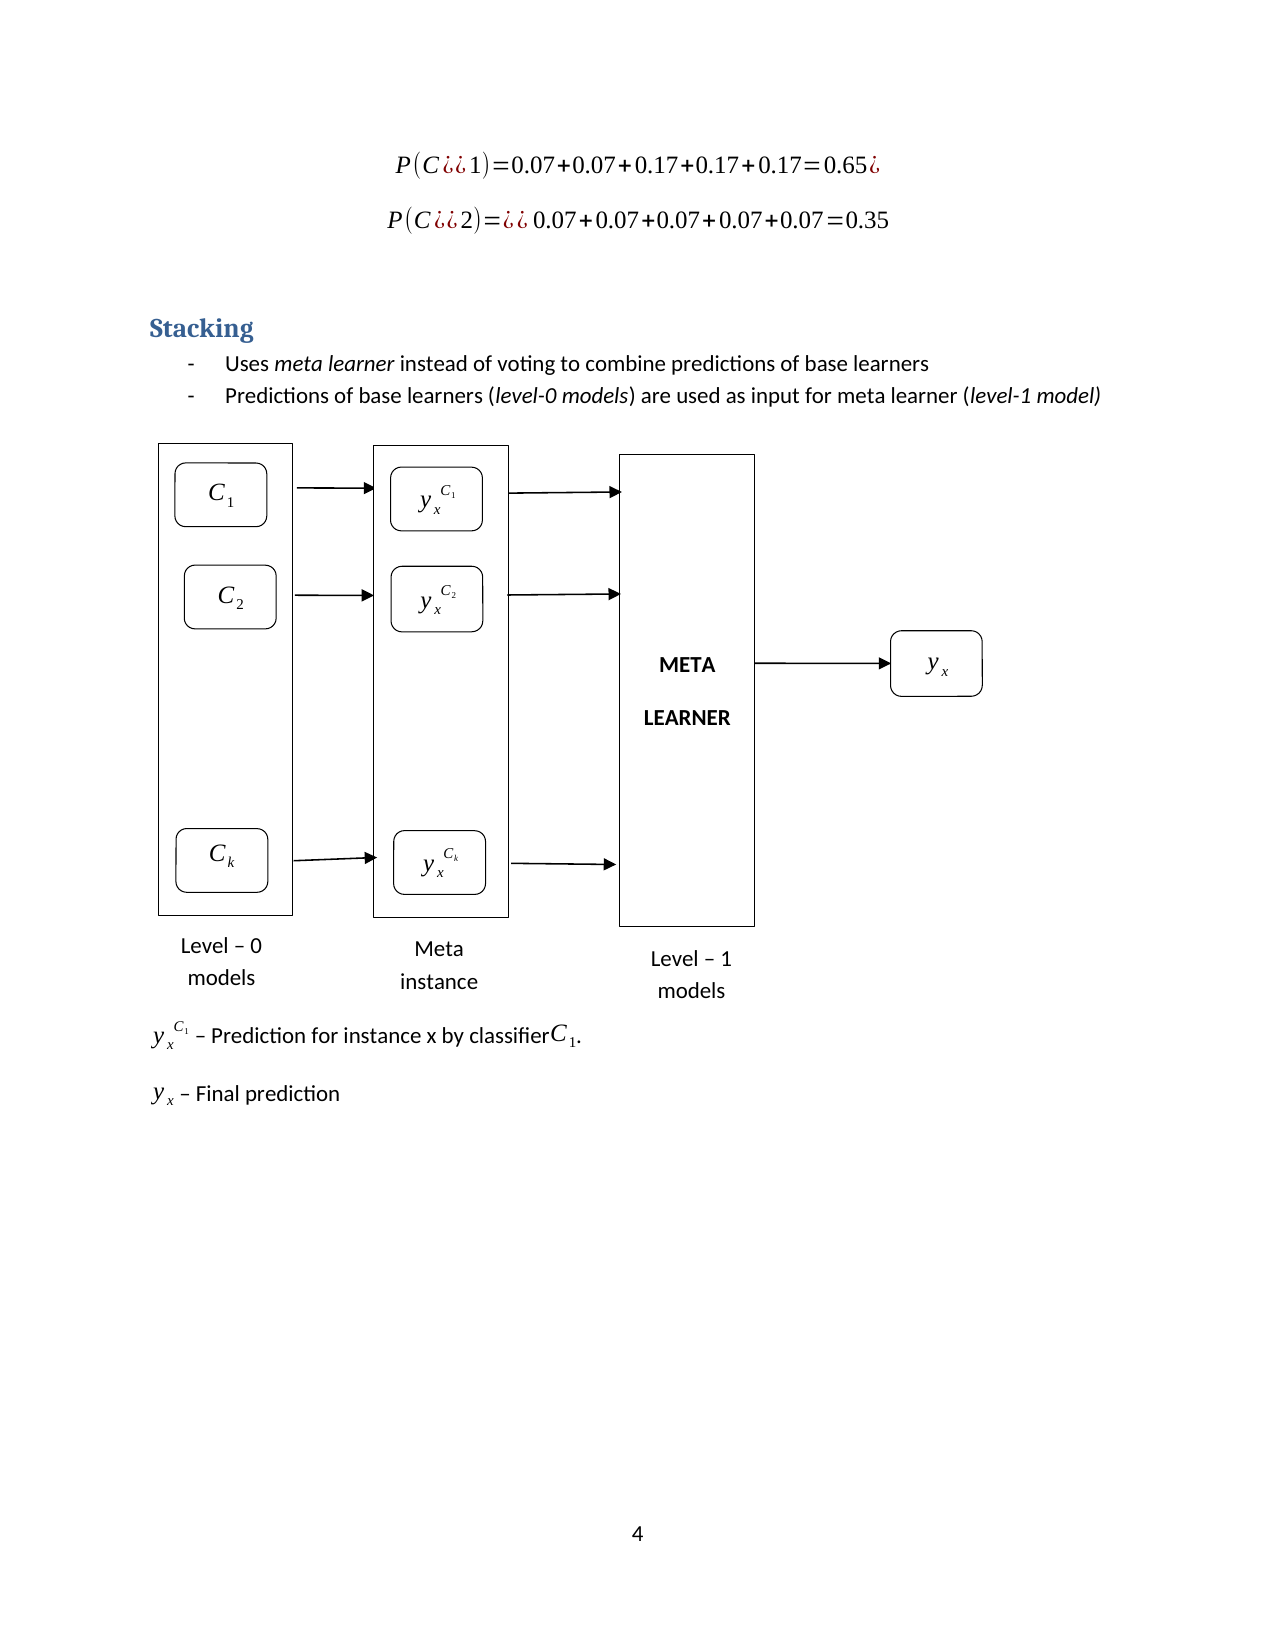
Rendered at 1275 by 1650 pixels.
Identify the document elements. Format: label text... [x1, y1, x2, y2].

list Predictions of base learners (level-0 models) are used as input for meta learner (level-1 model) [187, 381, 1125, 409]
text – Prediction for instance x by classifier. [150, 1017, 1125, 1052]
text – Final prediction [150, 1077, 1125, 1109]
list Uses meta learner instead of voting to combine predictions of base learners [187, 349, 1125, 377]
subtitle Stacking [150, 313, 1125, 344]
